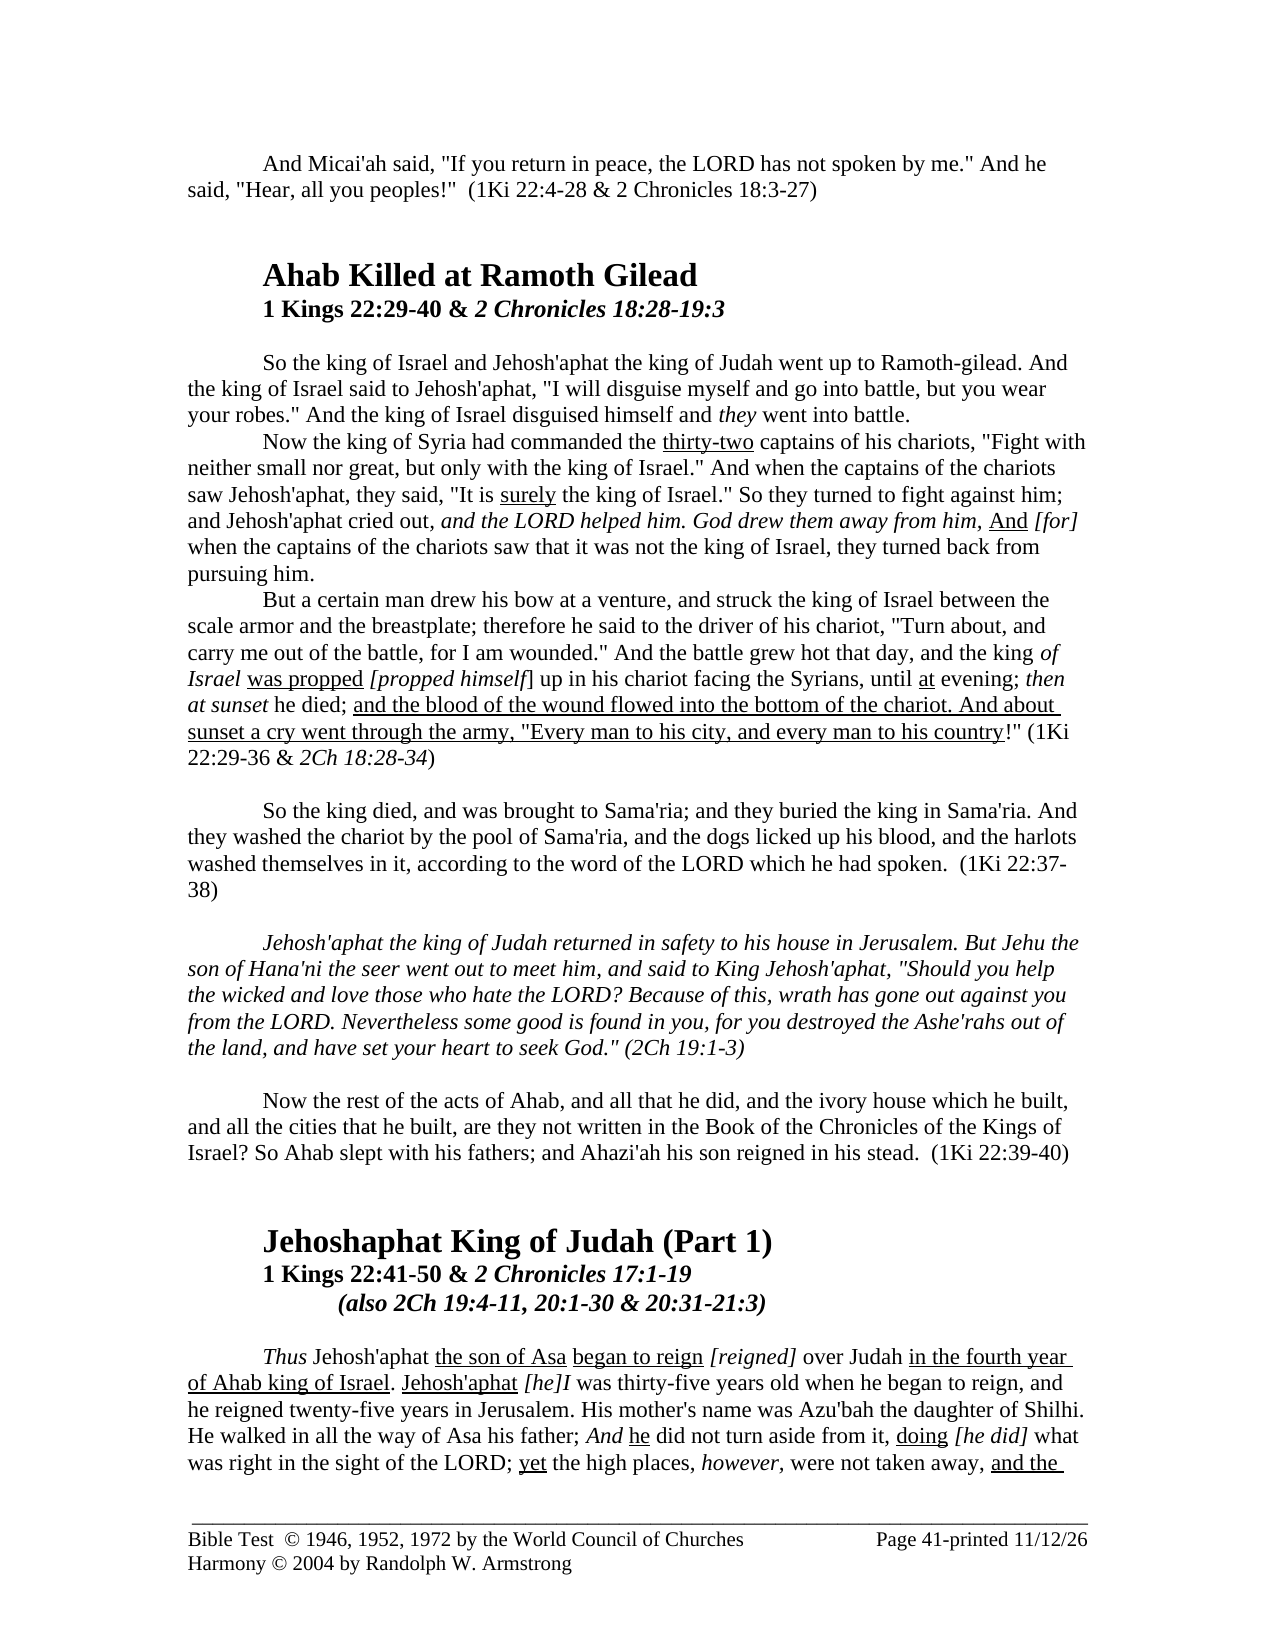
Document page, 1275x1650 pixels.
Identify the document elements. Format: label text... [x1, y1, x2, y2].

text Now the king of Syria had commanded the thirty-two captains of his chariots, "Fight with neither small nor great, but only with the king of Israel." And when the captains of the chariots saw Jehosh'aphat, they said, "It is surely the king of Israel." So they turned to fight against him; and Jehosh'aphat cried out, and the LORD helped him. God drew them away from him, And [for] when the captains of the chariots saw that it was not the king of Israel, they turned back from pursuing him. [187, 428, 1087, 586]
subtitle Jehoshaphat King of Judah (Part 1) 1 Kings 22:41-50 & 2 Chronicles 17:1-19 [187, 1221, 1087, 1288]
text But a certain man drew his bow at a venture, and struck the king of Israel between the scale armor and the breastplate; therefore he said to the driver of his chariot, "Turn about, and carry me out of the battle, for I am wounded." And the battle grew hot that day, and the king of Israel was propped [propped himself] up in his chariot facing the Syrians, until at evening; then at sunset he died; and the blood of the wound flowed into the bottom of the chariot. And about sunset a cry went through the army, "Every man to his city, and every man to his country!" (1Ki 22:29-36 & 2Ch 18:28-34) [187, 586, 1087, 771]
text (also 2Ch 19:4-11, 20:1-30 & 20:31-21:3) [187, 1288, 1087, 1317]
text So the king of Israel and Jehosh'aphat the king of Judah went up to Ramoth-gilead. And the king of Israel said to Jehosh'aphat, "I will disguise myself and go into battle, but you wear your robes." And the king of Israel disguised himself and they went into battle. [187, 349, 1087, 428]
text Now the rest of the acts of Ahab, and all that he did, and the ivory house which he built, and all the cities that he built, are they not written in the Book of the Chronicles of the Kings of Israel? So Ahab slept with his fathers; and Ahazi'ah his son reigned in his stead. (1Ki 22:39-40) [187, 1087, 1087, 1166]
text Jehosh'aphat the king of Judah returned in safety to his house in Jerusalem. But Jehu the son of Hana'ni the seer went out to meet him, and said to King Jehosh'aphat, "Should you help the wicked and love those who hate the LORD? Because of this, wrath has gone out against you from the LORD. Nevertheless some good is found in you, for you destroyed the Ashe'rahs out of the land, and have set your heart to seek God." (2Ch 19:1-3) [187, 929, 1087, 1060]
text So the king died, and was brought to Sama'ria; and they buried the king in Sama'ria. And they washed the chariot by the pool of Sama'ria, and the dogs licked up his blood, and the harlots washed themselves in it, according to the word of the LORD which he had spoken. (1Ki 22:37-38) [187, 797, 1087, 902]
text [187, 1343, 1087, 1475]
subtitle Ahab Killed at Ramoth Gilead 1 Kings 22:29-40 & 2 Chronicles 18:28-19:3 [187, 255, 1087, 322]
text And Micai'ah said, "If you return in peace, the LORD has not spoken by me." And he said, "Hear, all you peoples!" (1Ki 22:4-28 & 2 Chronicles 18:3-27) [187, 150, 1087, 203]
